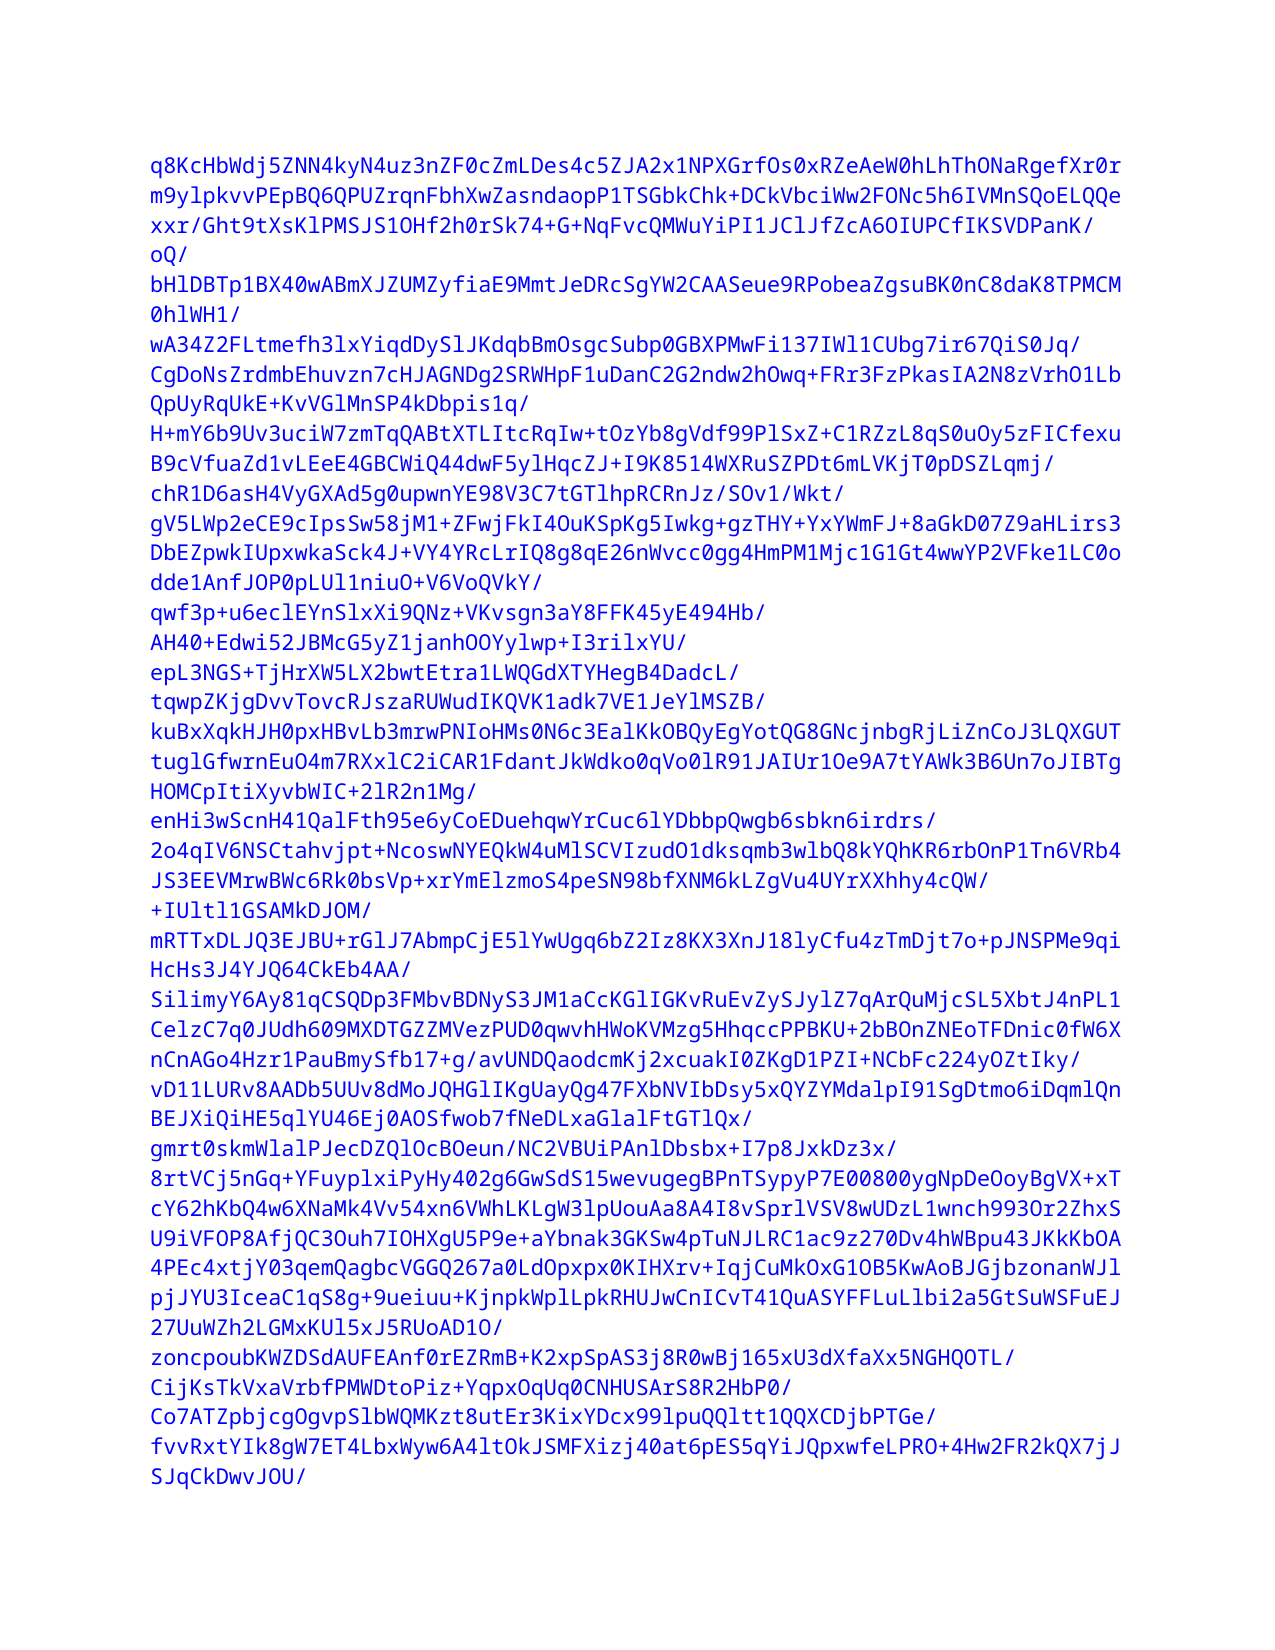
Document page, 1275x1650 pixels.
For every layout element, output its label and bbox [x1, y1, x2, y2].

text [150, 150, 1125, 1491]
